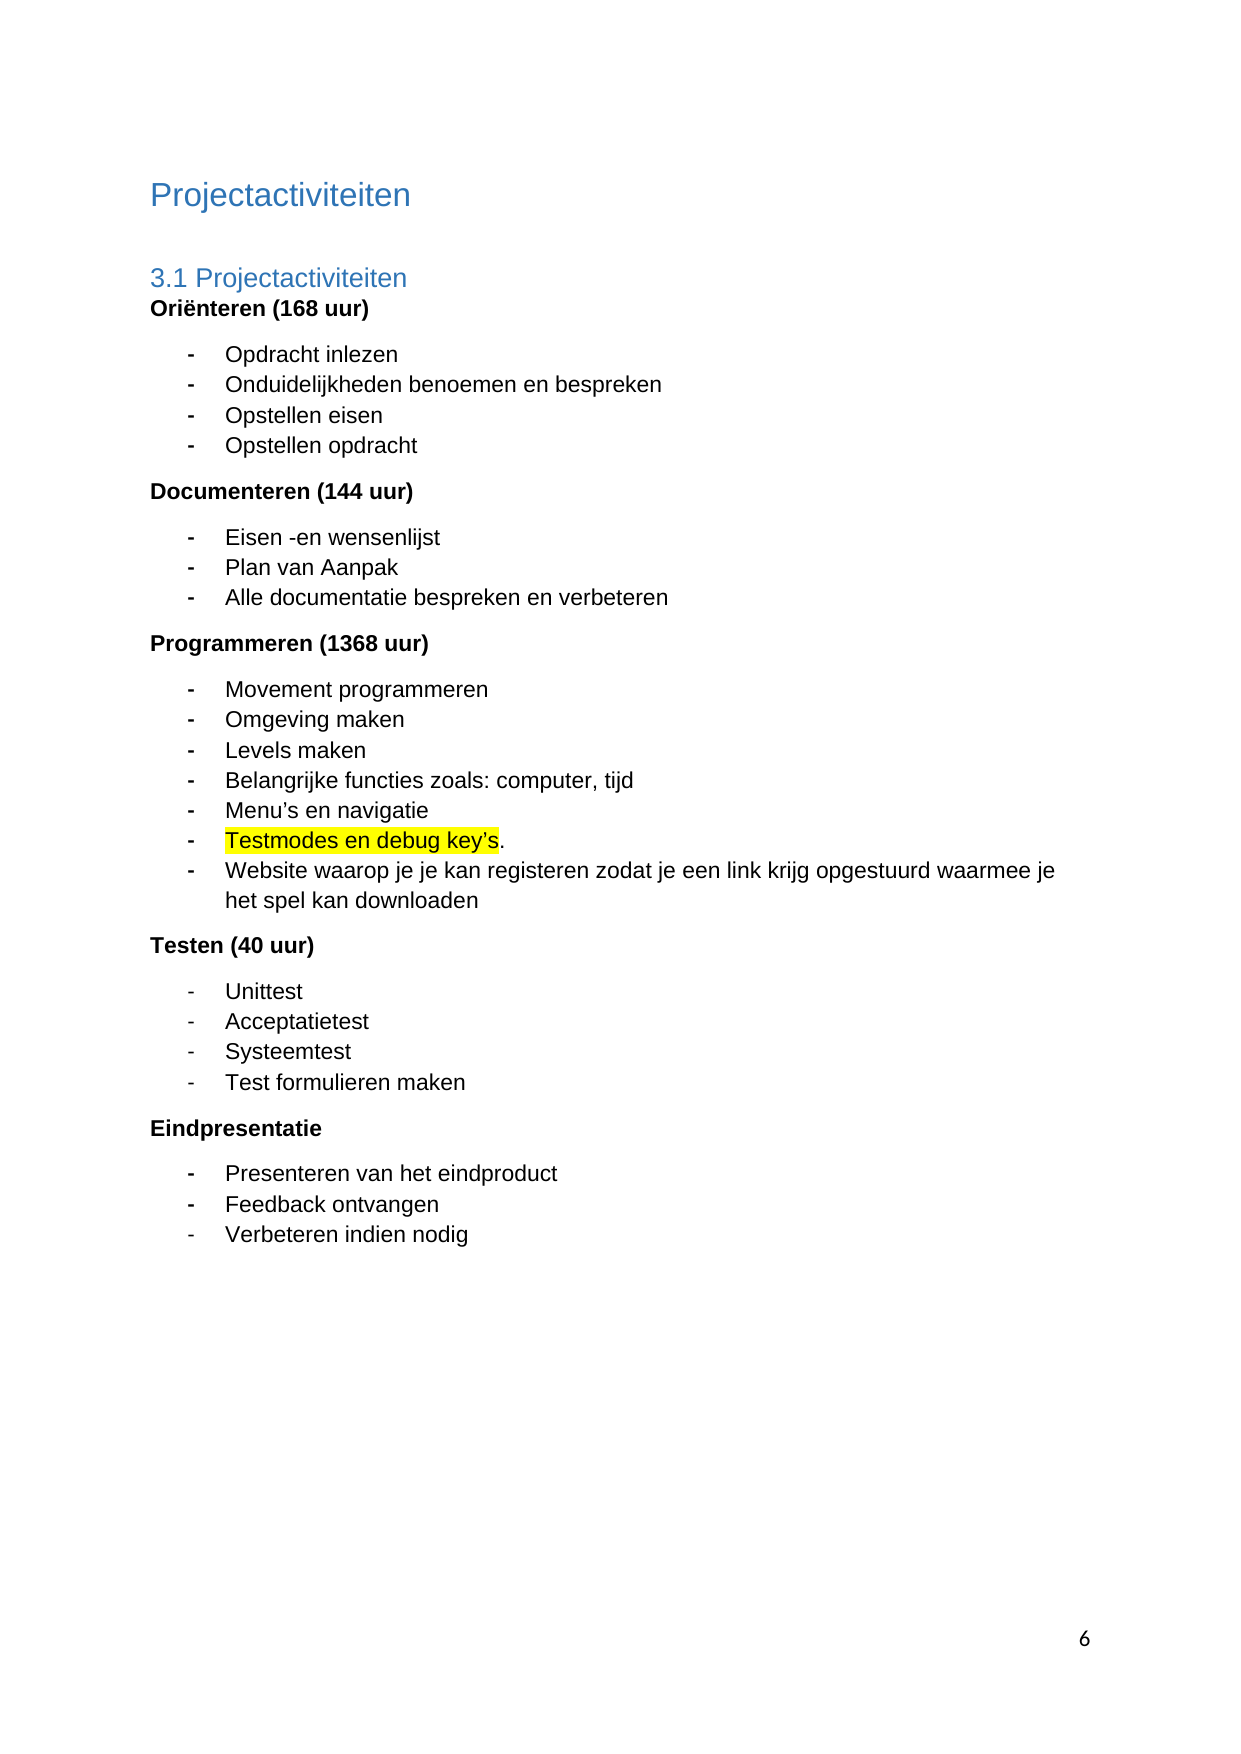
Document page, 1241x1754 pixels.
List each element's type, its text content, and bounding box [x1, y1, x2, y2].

list Acceptatietest [187, 1007, 1090, 1035]
list Opdracht inlezen [187, 340, 1090, 368]
list Alle documentatie bespreken en verbeteren [187, 583, 1090, 611]
text Documenteren (144 uur) [150, 478, 1090, 504]
list Unittest [187, 977, 1090, 1005]
list Testmodes en debug key’s. [187, 826, 1090, 854]
list Presenteren van het eindproduct [187, 1159, 1090, 1188]
list Test formulieren maken [187, 1068, 1090, 1096]
list Opstellen opdracht [187, 431, 1090, 459]
list Eisen -en wensenlijst [187, 523, 1090, 551]
text Oriënteren (168 uur) [150, 295, 1090, 322]
list Omgeving maken [187, 706, 1090, 734]
text Testen (40 uur) [150, 932, 1090, 958]
list Systeemtest [187, 1037, 1090, 1065]
list Onduidelijkheden benoemen en bespreken [187, 371, 1090, 399]
list Menu’s en navigatie [187, 796, 1090, 824]
list Plan van Aanpak [187, 553, 1090, 581]
list Movement programmeren [187, 675, 1090, 703]
subtitle 3.1 Projectactiviteiten [150, 262, 1090, 293]
subtitle Projectactiviteiten [150, 175, 1090, 213]
list Verbeteren indien nodig [187, 1220, 1090, 1248]
text Eindpresentatie [150, 1114, 1090, 1141]
list Feedback ontvangen [187, 1190, 1090, 1218]
list Website waarop je je kan registeren zodat je een link krijg opgestuurd waarmee je het spel kan downloaden [187, 857, 1090, 913]
list Levels maken [187, 736, 1090, 764]
list Belangrijke functies zoals: computer, tijd [187, 766, 1090, 794]
list Opstellen eisen [187, 401, 1090, 429]
text Programmeren (1368 uur) [150, 630, 1090, 657]
